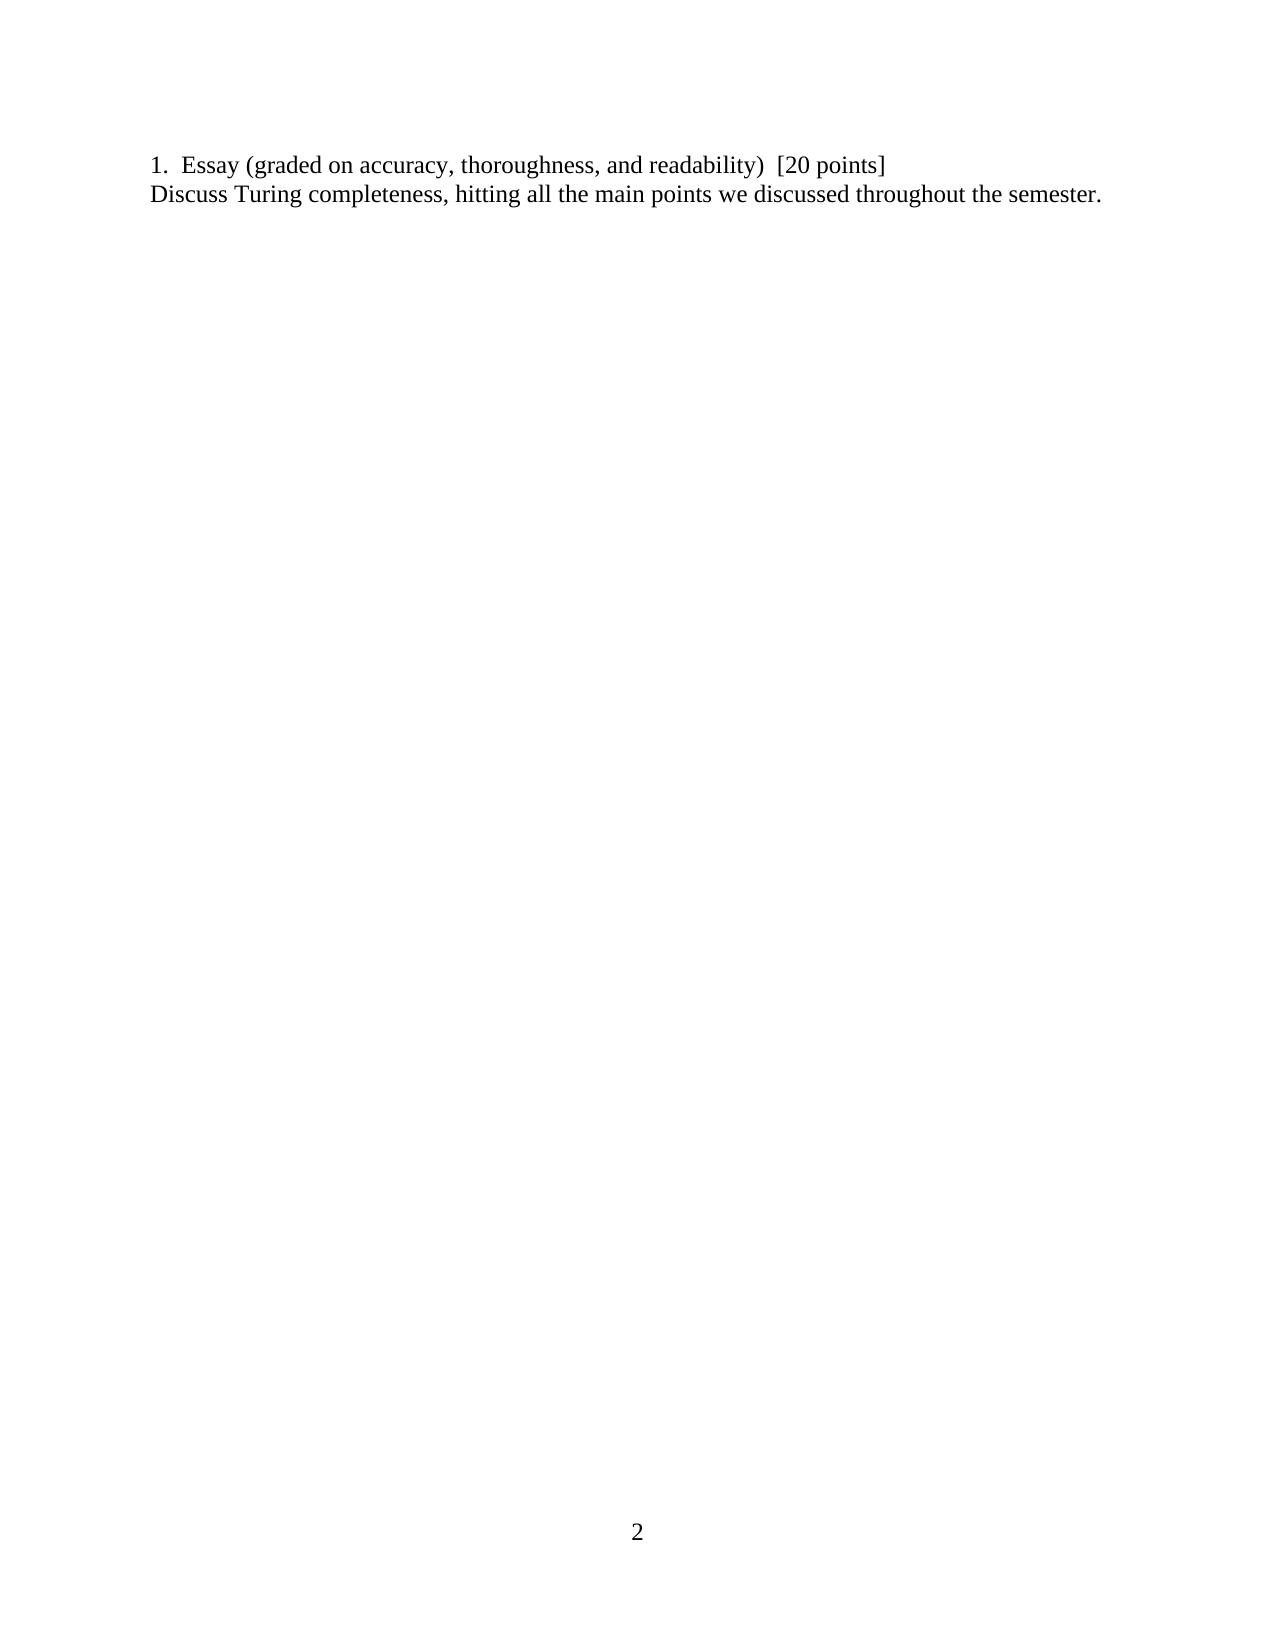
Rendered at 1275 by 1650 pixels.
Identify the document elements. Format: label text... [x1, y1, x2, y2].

text 1. Essay (graded on accuracy, thoroughness, and readability) [20 points] [150, 150, 1125, 179]
text Discuss Turing completeness, hitting all the main points we discussed throughout the semester. [150, 179, 1125, 207]
